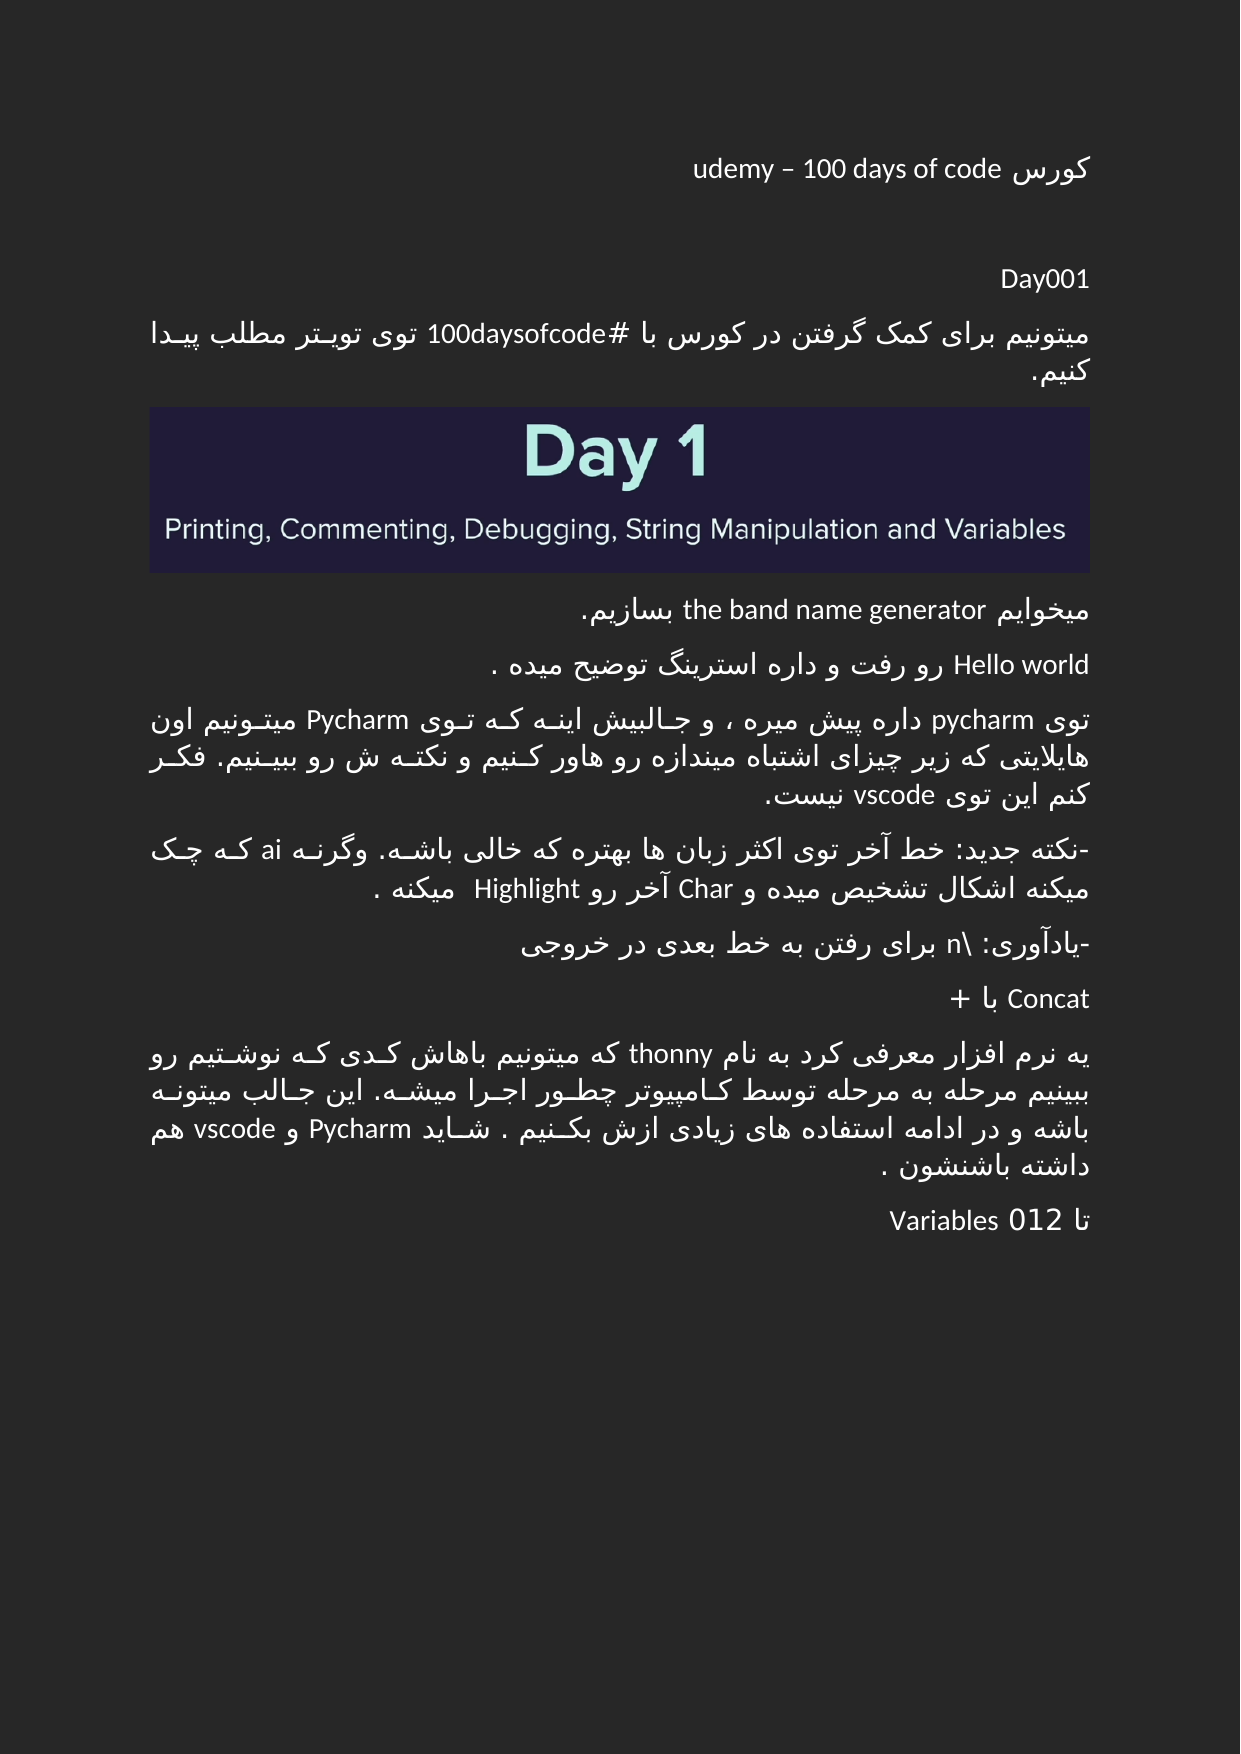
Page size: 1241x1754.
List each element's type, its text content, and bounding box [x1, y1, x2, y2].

text میخوایم the band name generator بسازیم. [150, 591, 1090, 627]
text کورس udemy – 100 days of code [150, 150, 1090, 186]
text تا 012 Variables [150, 1202, 1090, 1237]
text یه نرم افزار معرفی کرد به نام thonny که میتونیم باهاش کدی که نوشتیم رو ببینیم مرحله به مرحله توسط کامپیوتر چطور اجرا میشه. این جالب میتونه باشه و در ادامه استفاده های زیادی ازش بکنیم . شاید Pycharm و vscode هم داشته باشنشون . [150, 1035, 1090, 1182]
picture [149, 407, 1090, 573]
text میتونیم برای کمک گرفتن در کورس با #100daysofcode توی تویتر مطلب پیدا کنیم. [150, 315, 1090, 388]
text -یادآوری: \n برای رفتن به خط بعدی در خروجی [150, 925, 1090, 960]
text Concat با + [150, 980, 1090, 1016]
text توی pycharm داره پیش میره ، و جالبیش اینه که توی Pycharm میتونیم اون هایلایتی که زیر چیزای اشتباه میندازه رو هاور کنیم و نکته ش رو ببینیم. فکر کنم این توی vscode نیست. [150, 701, 1090, 812]
text -نکته جدید: خط آخر توی اکثر زبان ها بهتره که خالی باشه. وگرنه ai که چک میکنه اشکال تشخیص میده و Char آخر رو Highlight میکنه . [150, 831, 1090, 905]
text Day001 [150, 260, 1090, 296]
text Hello world رو رفت و داره استرینگ توضیح میده . [150, 646, 1090, 682]
